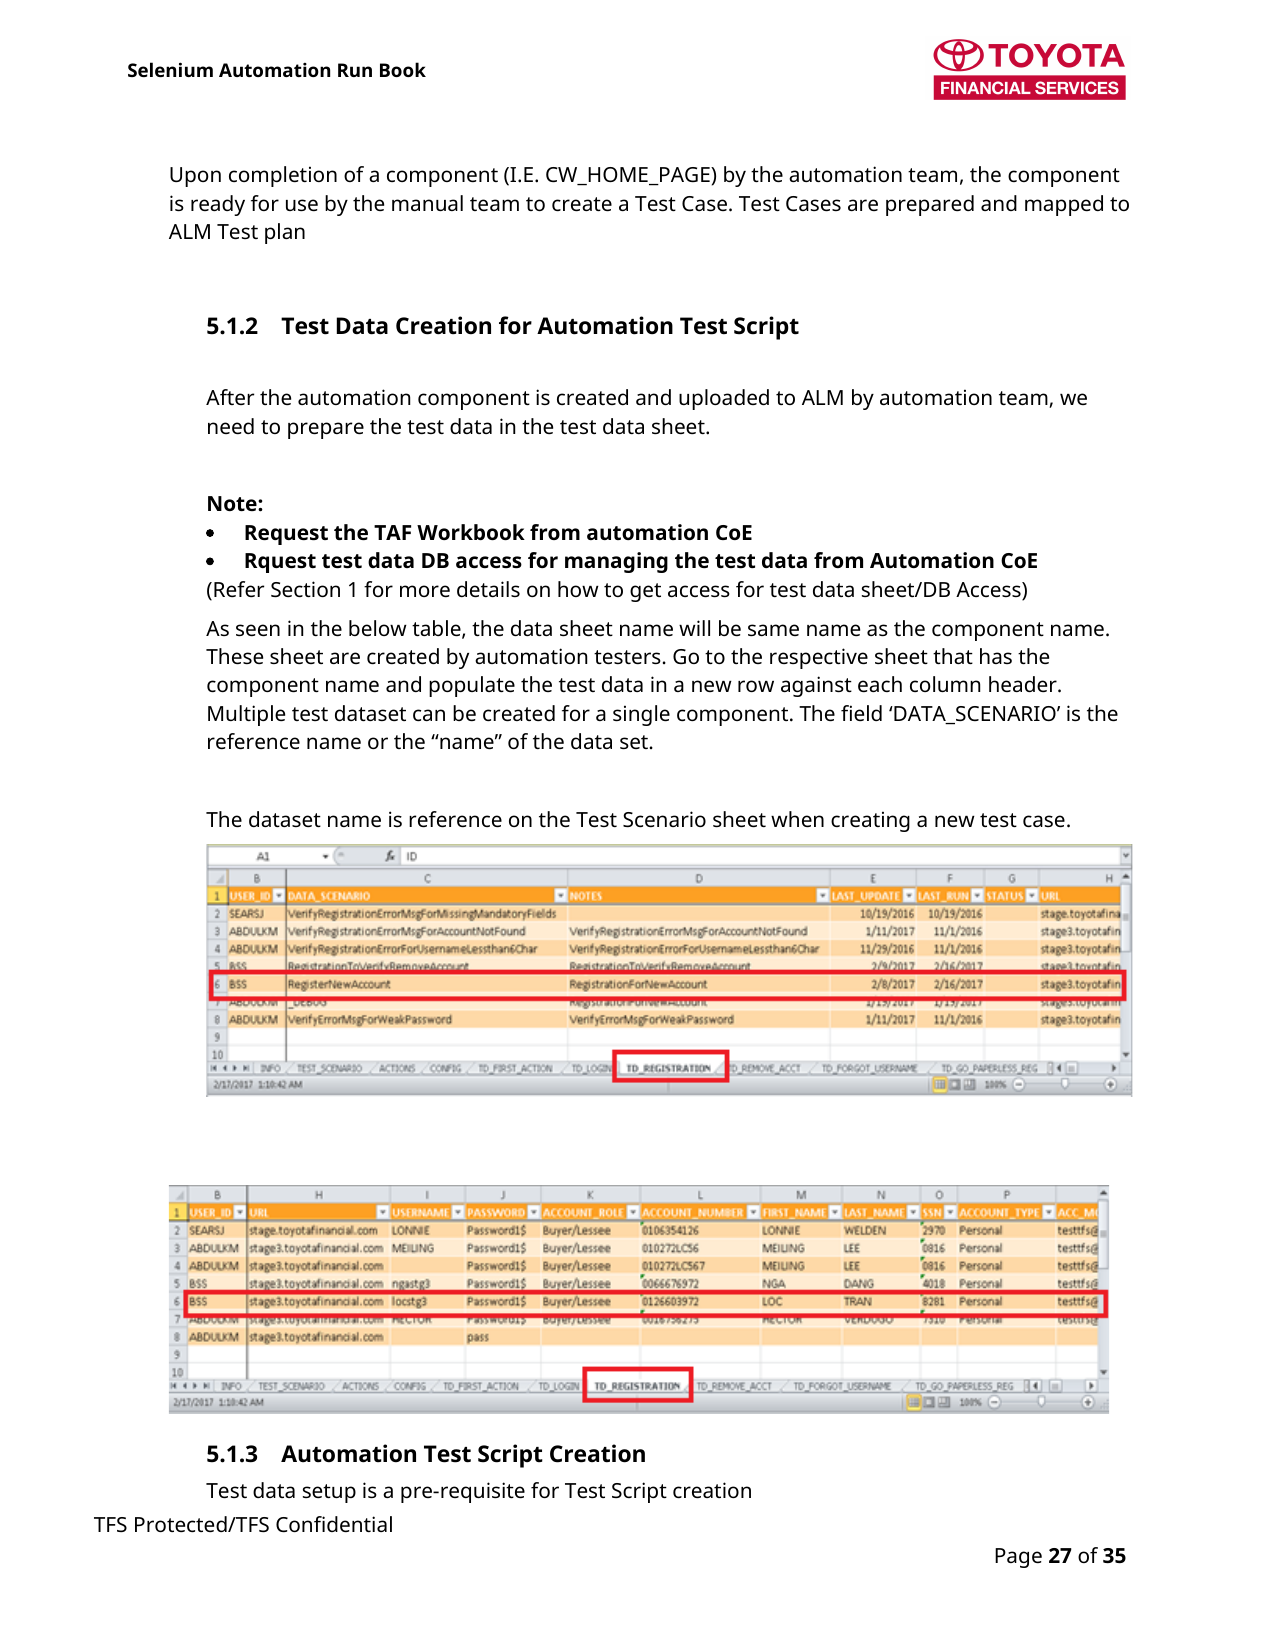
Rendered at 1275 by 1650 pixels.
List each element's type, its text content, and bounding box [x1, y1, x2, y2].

text After the automation component is created and uploaded to ALM by automation team, we need to prepare the test data in the test data sheet. [206, 383, 1137, 440]
list (Refer Section 1 for more details on how to get access for test data sheet/DB Access) [206, 575, 1137, 603]
list Request the TAF Workbook from automation CoE [206, 518, 1137, 546]
text Upon completion of a component (I.E. CW_HOME_PAGE) by the automation team, the component is ready for use by the manual team to create a Test Case. Test Cases are prepared and mapped to ALM Test plan [169, 160, 1137, 246]
picture [168, 1185, 1110, 1414]
picture [924, 36, 1132, 101]
picture [206, 844, 1133, 1097]
text As seen in the below table, the data sheet name will be same name as the component name. These sheet are created by automation testers. Go to the respective sheet that has the component name and populate the test data in a new row against each column header. Multiple test dataset can be created for a single component. The field ‘DATA_SCENARIO’ is the reference name or the “name” of the data set. [206, 614, 1137, 756]
list Note: [206, 489, 1137, 518]
subtitle Automation Test Script Creation [206, 1438, 1137, 1470]
list Rquest test data DB access for managing the test data from Automation CoE [206, 546, 1137, 575]
text Test data setup is a pre-requisite for Test Script creation [206, 1476, 1137, 1504]
subtitle Test Data Creation for Automation Test Script [206, 309, 1137, 341]
text The dataset name is reference on the Test Scenario sheet when creating a new test case. [206, 805, 1137, 834]
